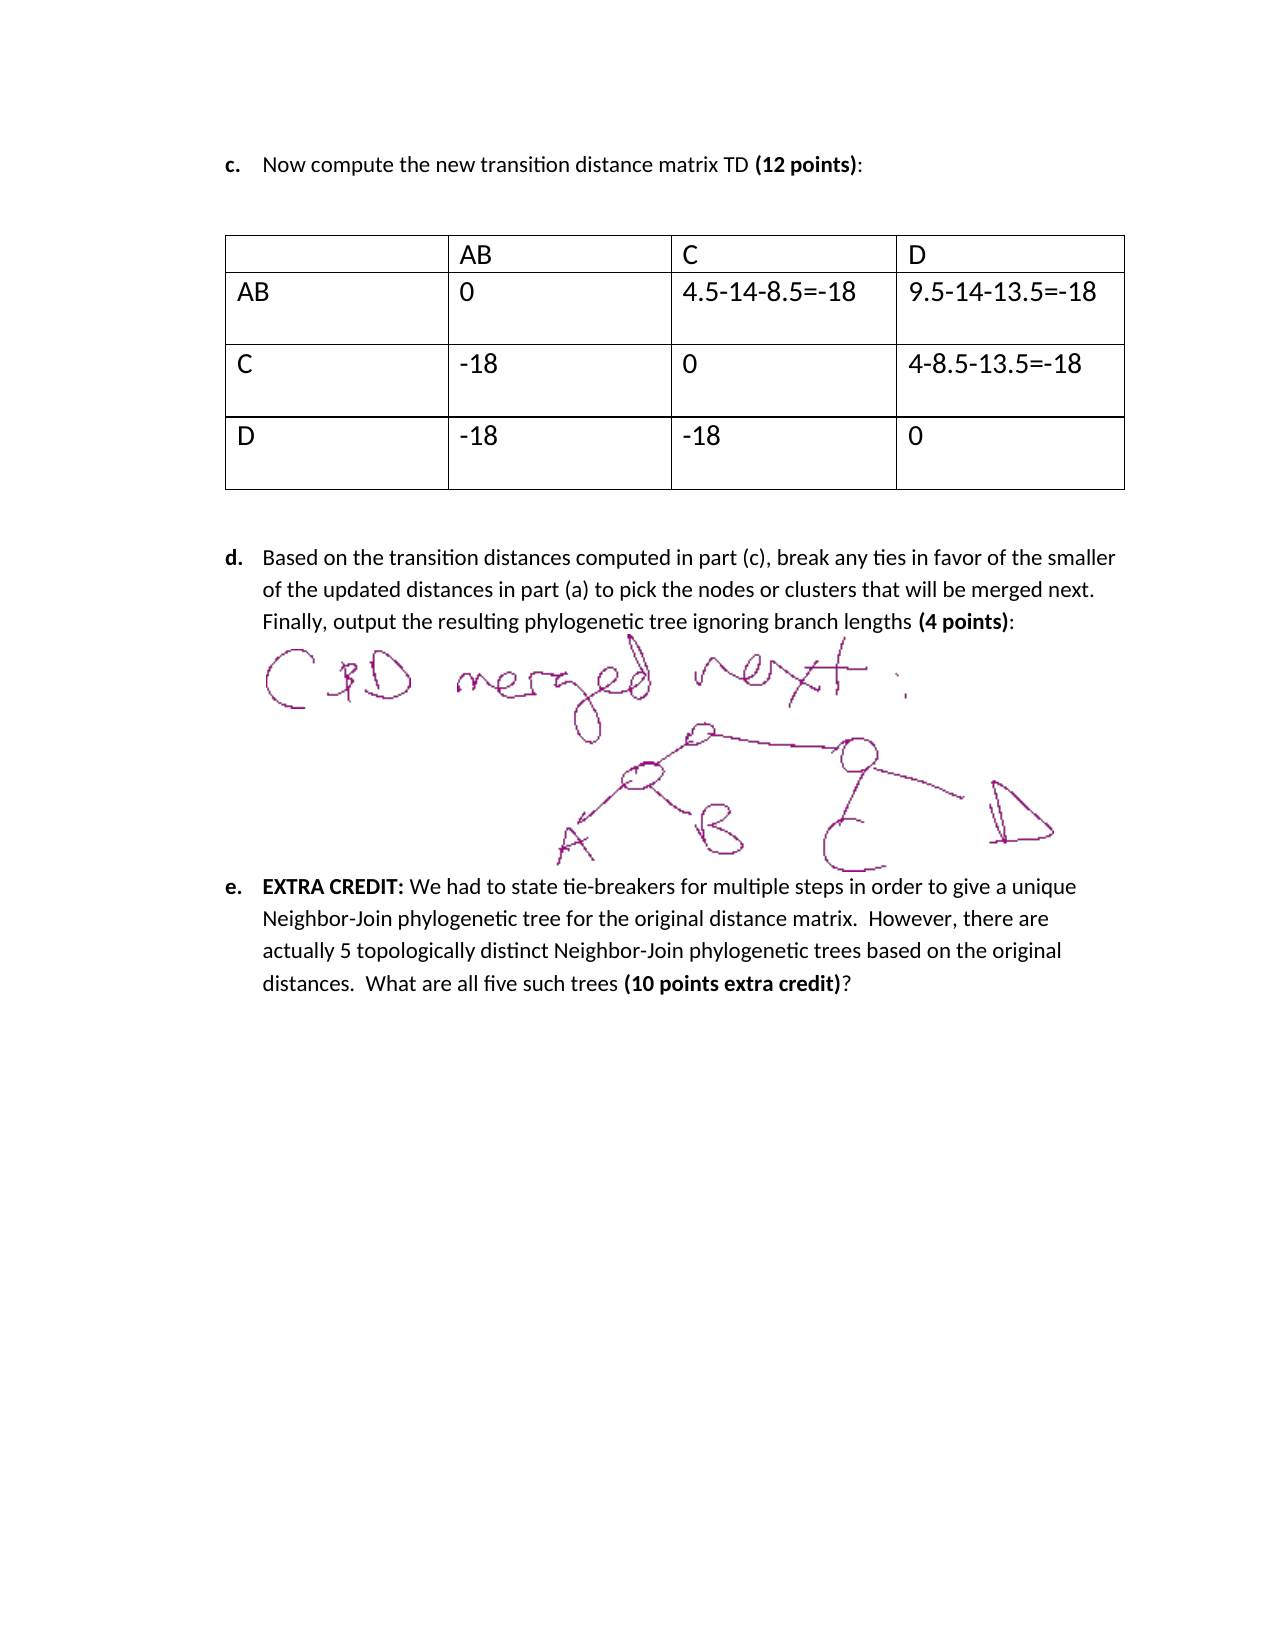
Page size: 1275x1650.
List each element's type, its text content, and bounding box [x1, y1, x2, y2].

table_header AB [449, 236, 671, 272]
table_cell D [226, 418, 448, 489]
table_cell 0 [449, 273, 671, 344]
table_header C [672, 236, 896, 272]
table_header [226, 236, 448, 272]
table_cell 0 [672, 345, 896, 416]
table_cell C [226, 345, 448, 416]
table_cell 4.5-14-8.5=-18 [672, 273, 896, 344]
list Now compute the new transition distance matrix TD (12 points): [225, 150, 1125, 178]
table_header D [897, 236, 1124, 272]
table_cell AB [226, 273, 448, 344]
table_cell 9.5-14-13.5=-18 [897, 273, 1124, 344]
table_cell -18 [449, 418, 671, 489]
picture [266, 649, 411, 709]
list Based on the transition distances computed in part (c), break any ties in favor of the smaller of the updated distances in part (a) to pick the nodes or clusters that will be merged next. Finally, output the resulting phylogenetic tree ignoring branch lengths (4 points): [225, 543, 1125, 635]
table_cell -18 [449, 345, 671, 416]
table_cell 4-8.5-13.5=-18 [897, 345, 1124, 416]
table_cell -18 [672, 418, 896, 489]
picture [457, 634, 1054, 872]
table_cell 0 [897, 418, 1124, 489]
list EXTRA CREDIT: We had to state tie-breakers for multiple steps in order to give a unique Neighbor-Join phylogenetic tree for the original distance matrix. However, there are actually 5 topologically distinct Neighbor-Join phylogenetic trees based on the original distances. What are all five such trees (10 points extra credit)? [225, 872, 1125, 997]
